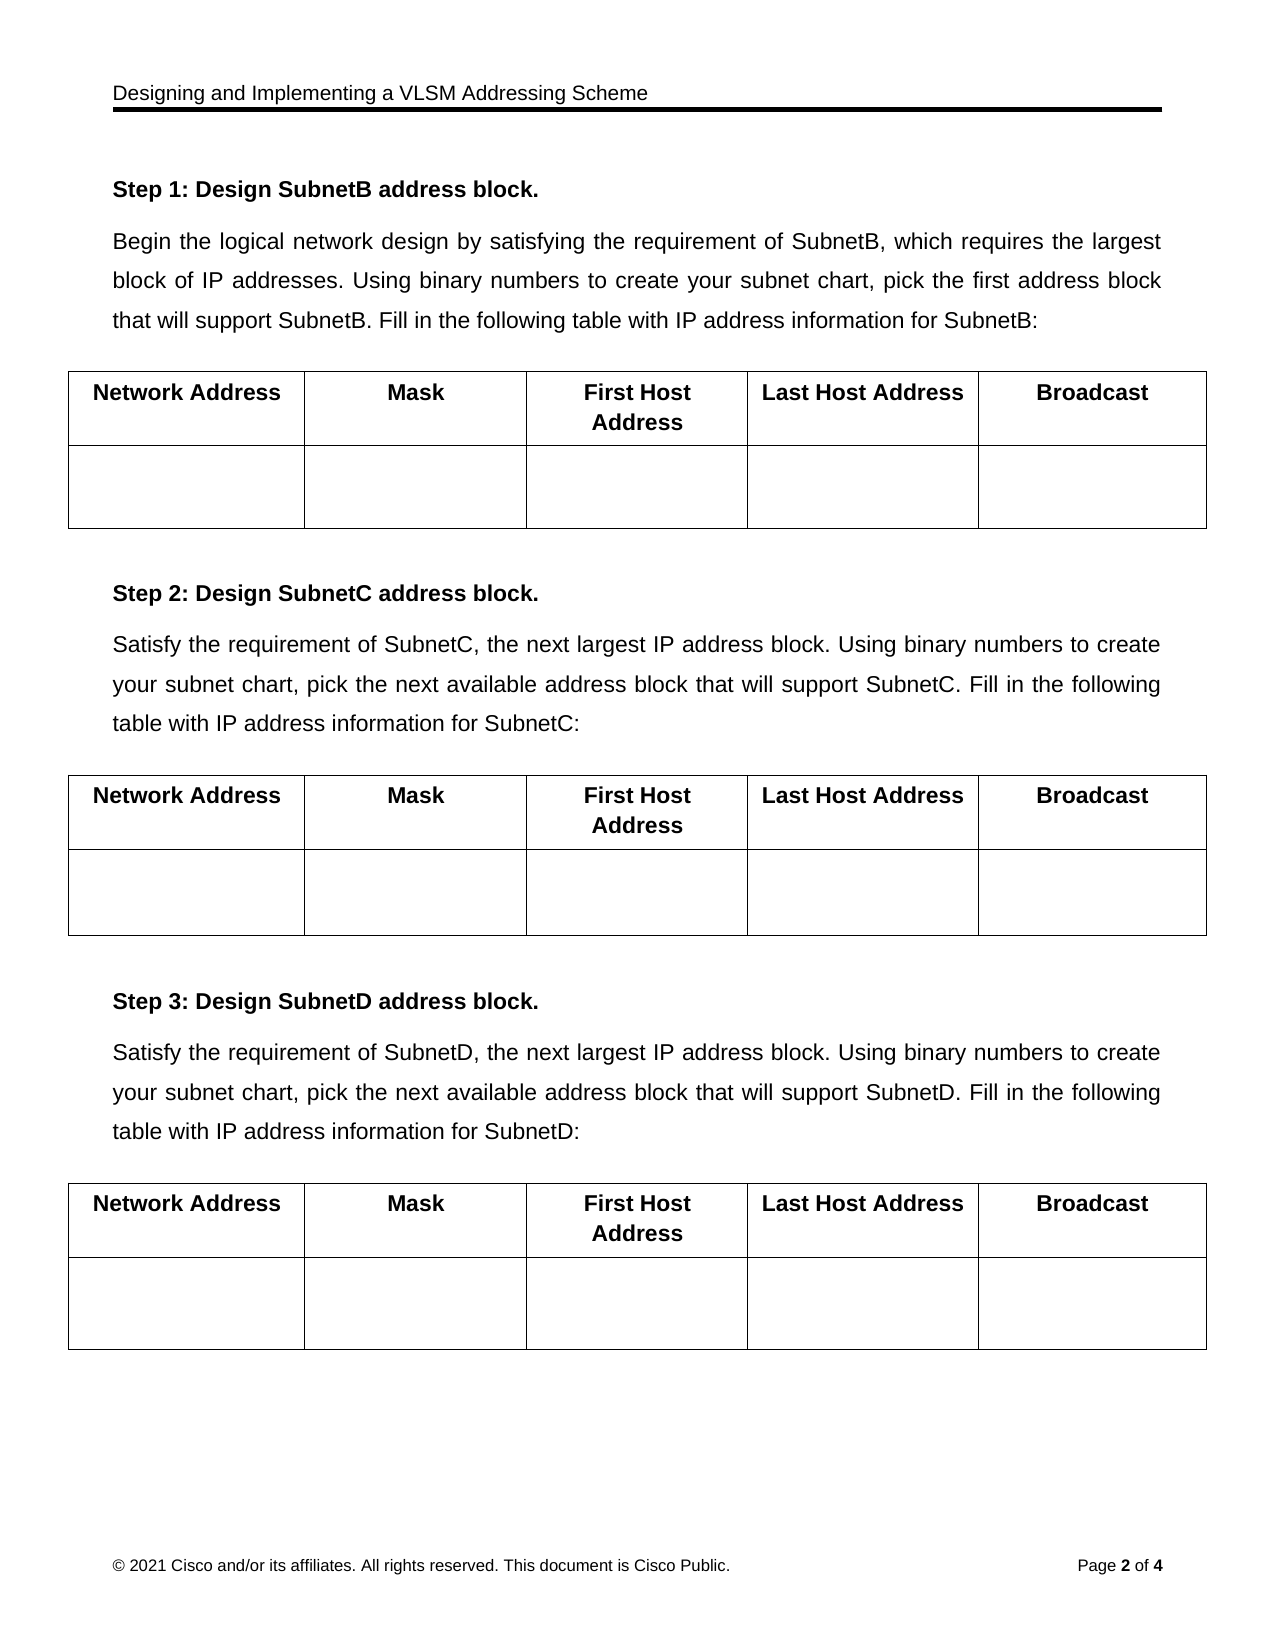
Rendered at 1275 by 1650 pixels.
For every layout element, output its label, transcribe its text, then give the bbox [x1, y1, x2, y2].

table_cell [305, 446, 526, 527]
table_header Network Address [69, 1184, 304, 1257]
table_header First Host Address [527, 1184, 747, 1257]
table_cell [69, 446, 304, 527]
text Satisfy the requirement of SubnetD, the next largest IP address block. Using binary numbers to create your subnet chart, pick the next available address block that will support SubnetD. Fill in the following table with IP address information for SubnetD: [112, 1039, 1162, 1144]
table_cell [979, 446, 1206, 527]
text Step 3: Design SubnetD address block. [112, 988, 1162, 1014]
table_header Network Address [69, 372, 304, 445]
table_cell [527, 850, 747, 935]
table_header Last Host Address [748, 1184, 978, 1257]
table_header Last Host Address [748, 776, 978, 848]
text Step 2: Design SubnetC address block. [112, 580, 1162, 606]
table_header First Host Address [527, 372, 747, 445]
text Satisfy the requirement of SubnetC, the next largest IP address block. Using binary numbers to create your subnet chart, pick the next available address block that will support SubnetC. Fill in the following table with IP address information for SubnetC: [112, 631, 1162, 736]
table_cell [748, 850, 978, 935]
text Begin the logical network design by satisfying the requirement of SubnetB, which requires the largest block of IP addresses. Using binary numbers to create your subnet chart, pick the first address block that will support SubnetB. Fill in the following table with IP address information for SubnetB: [112, 228, 1162, 333]
table_header Broadcast [979, 372, 1206, 445]
table_header Mask [305, 776, 526, 848]
table_cell [527, 1258, 747, 1349]
table_cell [979, 850, 1206, 935]
table_cell [69, 1258, 304, 1349]
table_header Mask [305, 372, 526, 445]
table_header Broadcast [979, 1184, 1206, 1257]
table_cell [69, 850, 304, 935]
table_cell [527, 446, 747, 527]
table_cell [305, 850, 526, 935]
table_header First Host Address [527, 776, 747, 848]
table_header Broadcast [979, 776, 1206, 848]
table_header Network Address [69, 776, 304, 848]
table_cell [748, 1258, 978, 1349]
table_header Mask [305, 1184, 526, 1257]
text Step 1: Design SubnetB address block. [112, 176, 1162, 203]
table_cell [979, 1258, 1206, 1349]
table_header Last Host Address [748, 372, 978, 445]
table_cell [748, 446, 978, 527]
table_cell [305, 1258, 526, 1349]
